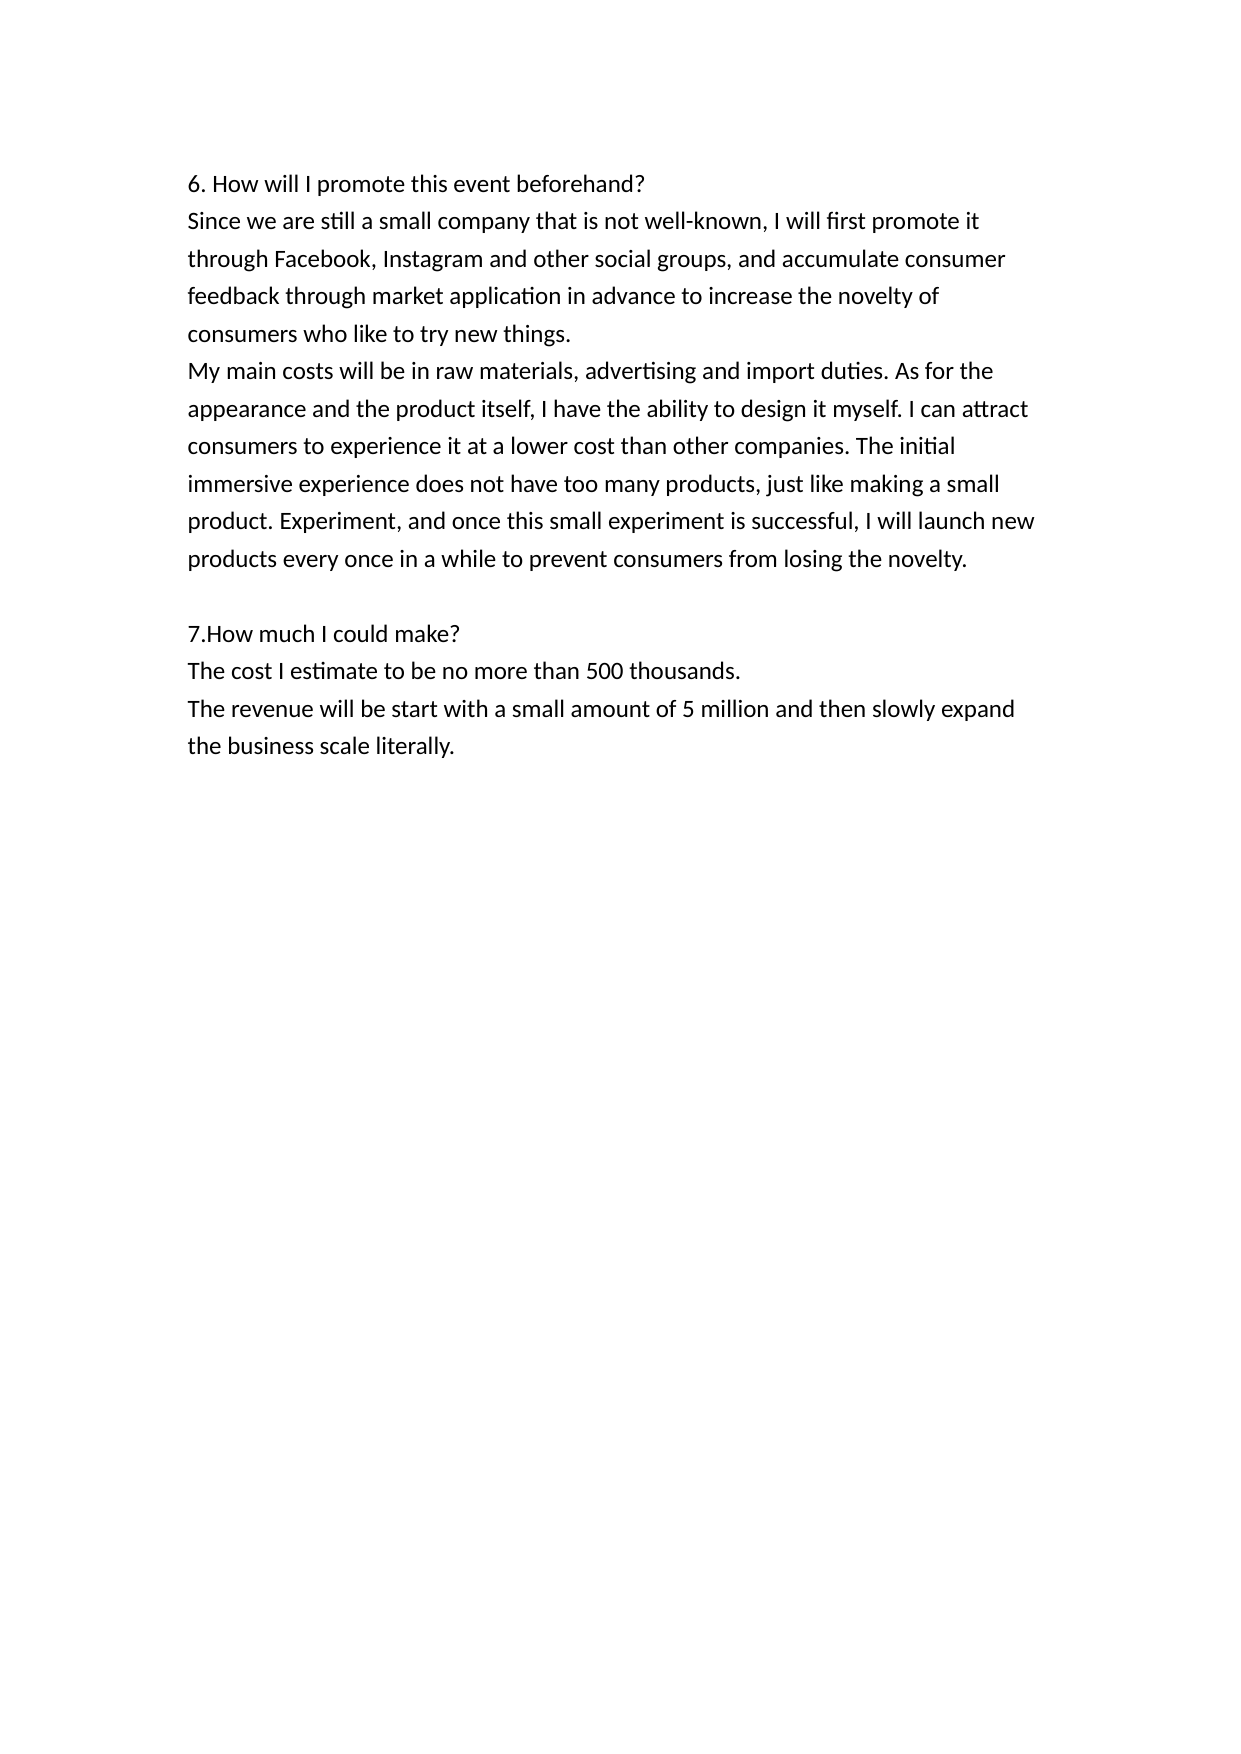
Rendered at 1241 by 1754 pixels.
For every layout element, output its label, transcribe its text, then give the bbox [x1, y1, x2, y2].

text The cost I estimate to be no more than 500 thousands. [187, 652, 1053, 689]
text My main costs will be in raw materials, advertising and import duties. As for the appearance and the product itself, I have the ability to design it myself. I can attract consumers to experience it at a lower cost than other companies. The initial immersive experience does not have too many products, just like making a small product. Experiment, and once this small experiment is successful, I will launch new products every once in a while to prevent consumers from losing the novelty. [187, 352, 1053, 577]
text Since we are still a small company that is not well-known, I will first promote it through Facebook, Instagram and other social groups, and accumulate consumer feedback through market application in advance to increase the novelty of consumers who like to try new things. [187, 202, 1053, 352]
text The revenue will be start with a small amount of 5 million and then slowly expand the business scale literally. [187, 689, 1053, 764]
text 6. How will I promote this event beforehand? [187, 164, 1053, 202]
text 7.How much I could make? [187, 614, 1053, 652]
